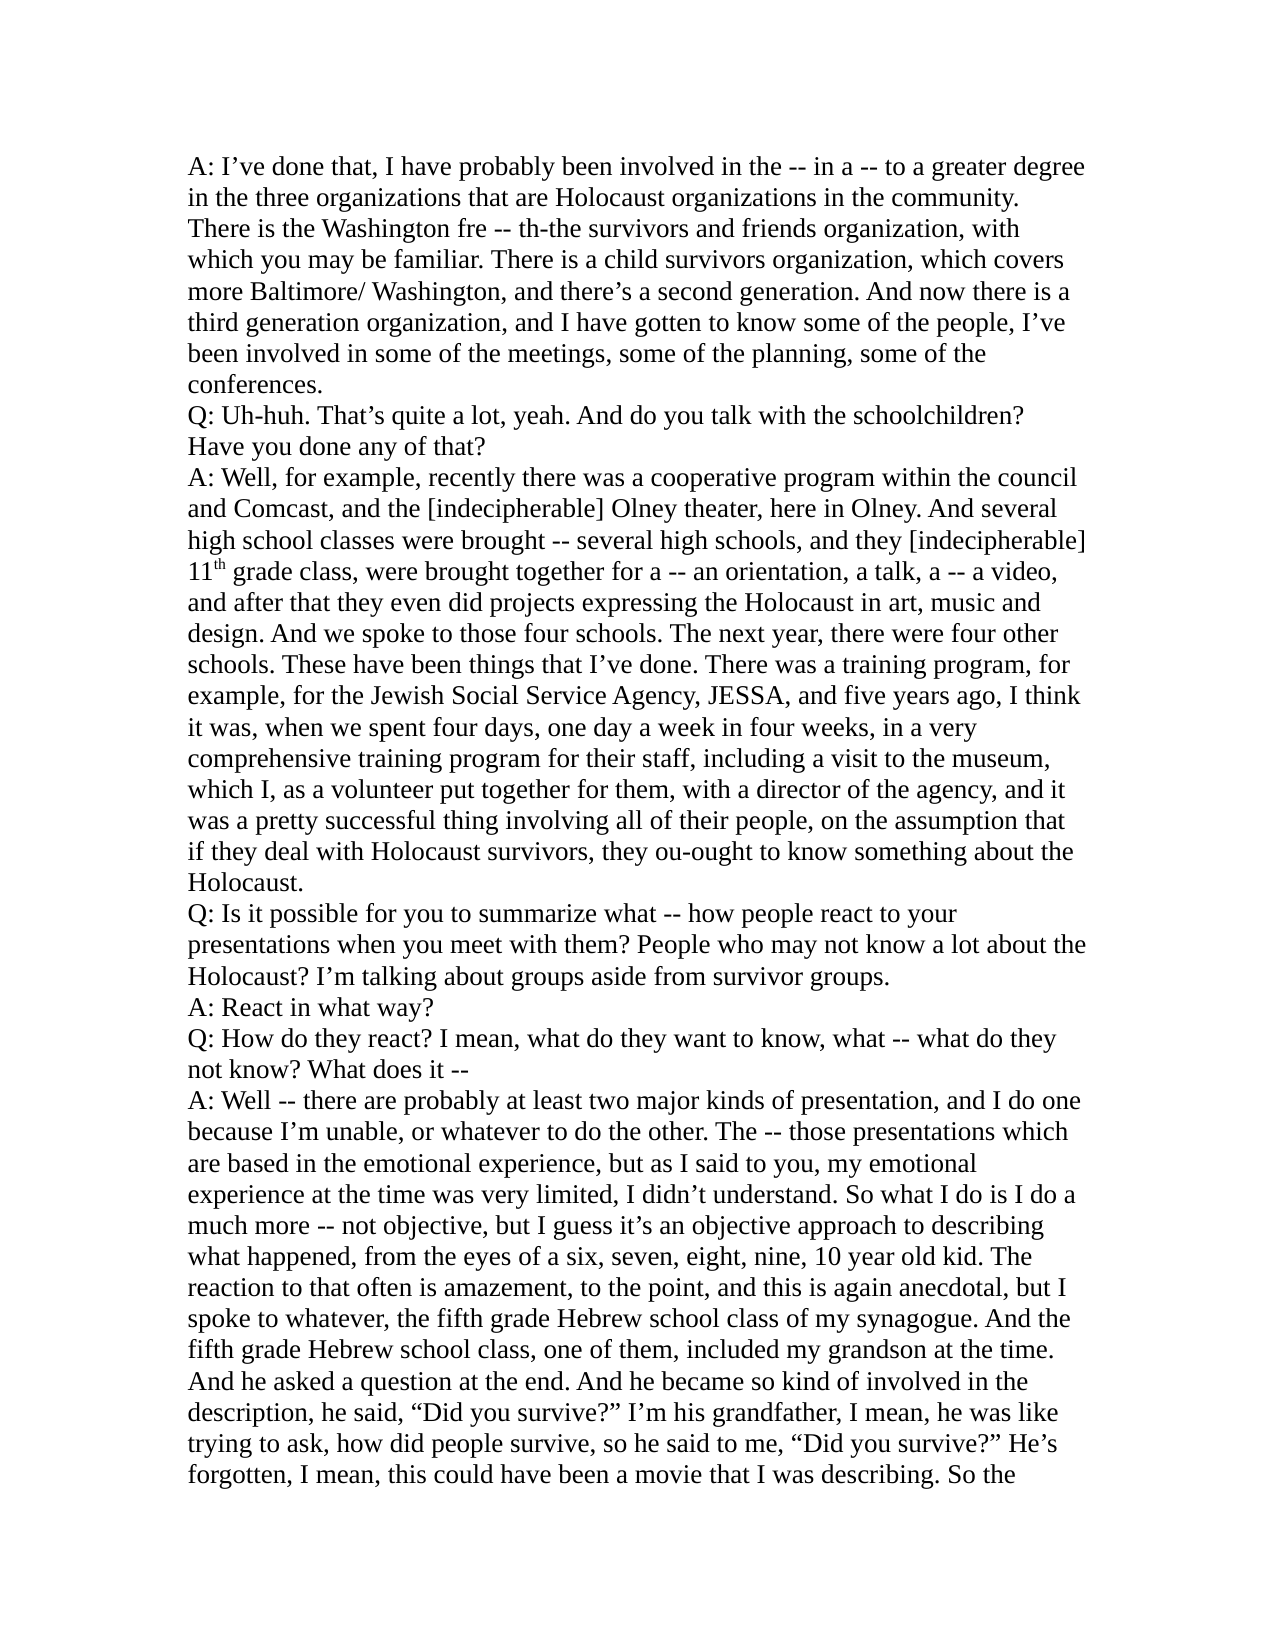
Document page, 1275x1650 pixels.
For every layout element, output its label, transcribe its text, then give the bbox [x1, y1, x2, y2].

text A: React in what way? [187, 991, 1087, 1022]
text Q: How do they react? I mean, what do they want to know, what -- what do they not know? What does it -- [187, 1022, 1087, 1084]
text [187, 1084, 1087, 1489]
text Q: Uh-huh. That’s quite a lot, yeah. And do you talk with the schoolchildren? Have you done any of that? [187, 399, 1087, 461]
text Q: Is it possible for you to summarize what -- how people react to your presentations when you meet with them? People who may not know a lot about the Holocaust? I’m talking about groups aside from survivor groups. [187, 897, 1087, 991]
text A: I’ve done that, I have probably been involved in the -- in a -- to a greater degree in the three organizations that are Holocaust organizations in the community. There is the Washington fre -- th-the survivors and friends organization, with which you may be familiar. There is a child survivors organization, which covers more Baltimore/ Washington, and there’s a second generation. And now there is a third generation organization, and I have gotten to know some of the people, I’ve been involved in some of the meetings, some of the planning, some of the conferences. [187, 150, 1087, 399]
text A: Well, for example, recently there was a cooperative program within the council and Comcast, and the [indecipherable] Olney theater, here in Olney. And several high school classes were brought -- several high schools, and they [indecipherable] 11th grade class, were brought together for a -- an orientation, a talk, a -- a video, and after that they even did projects expressing the Holocaust in art, music and design. And we spoke to those four schools. The next year, there were four other schools. These have been things that I’ve done. There was a training program, for example, for the Jewish Social Service Agency, JESSA, and five years ago, I think it was, when we spent four days, one day a week in four weeks, in a very comprehensive training program for their staff, including a visit to the museum, which I, as a volunteer put together for them, with a director of the agency, and it was a pretty successful thing involving all of their people, on the assumption that if they deal with Holocaust survivors, they ou-ought to know something about the Holocaust. [187, 461, 1087, 897]
